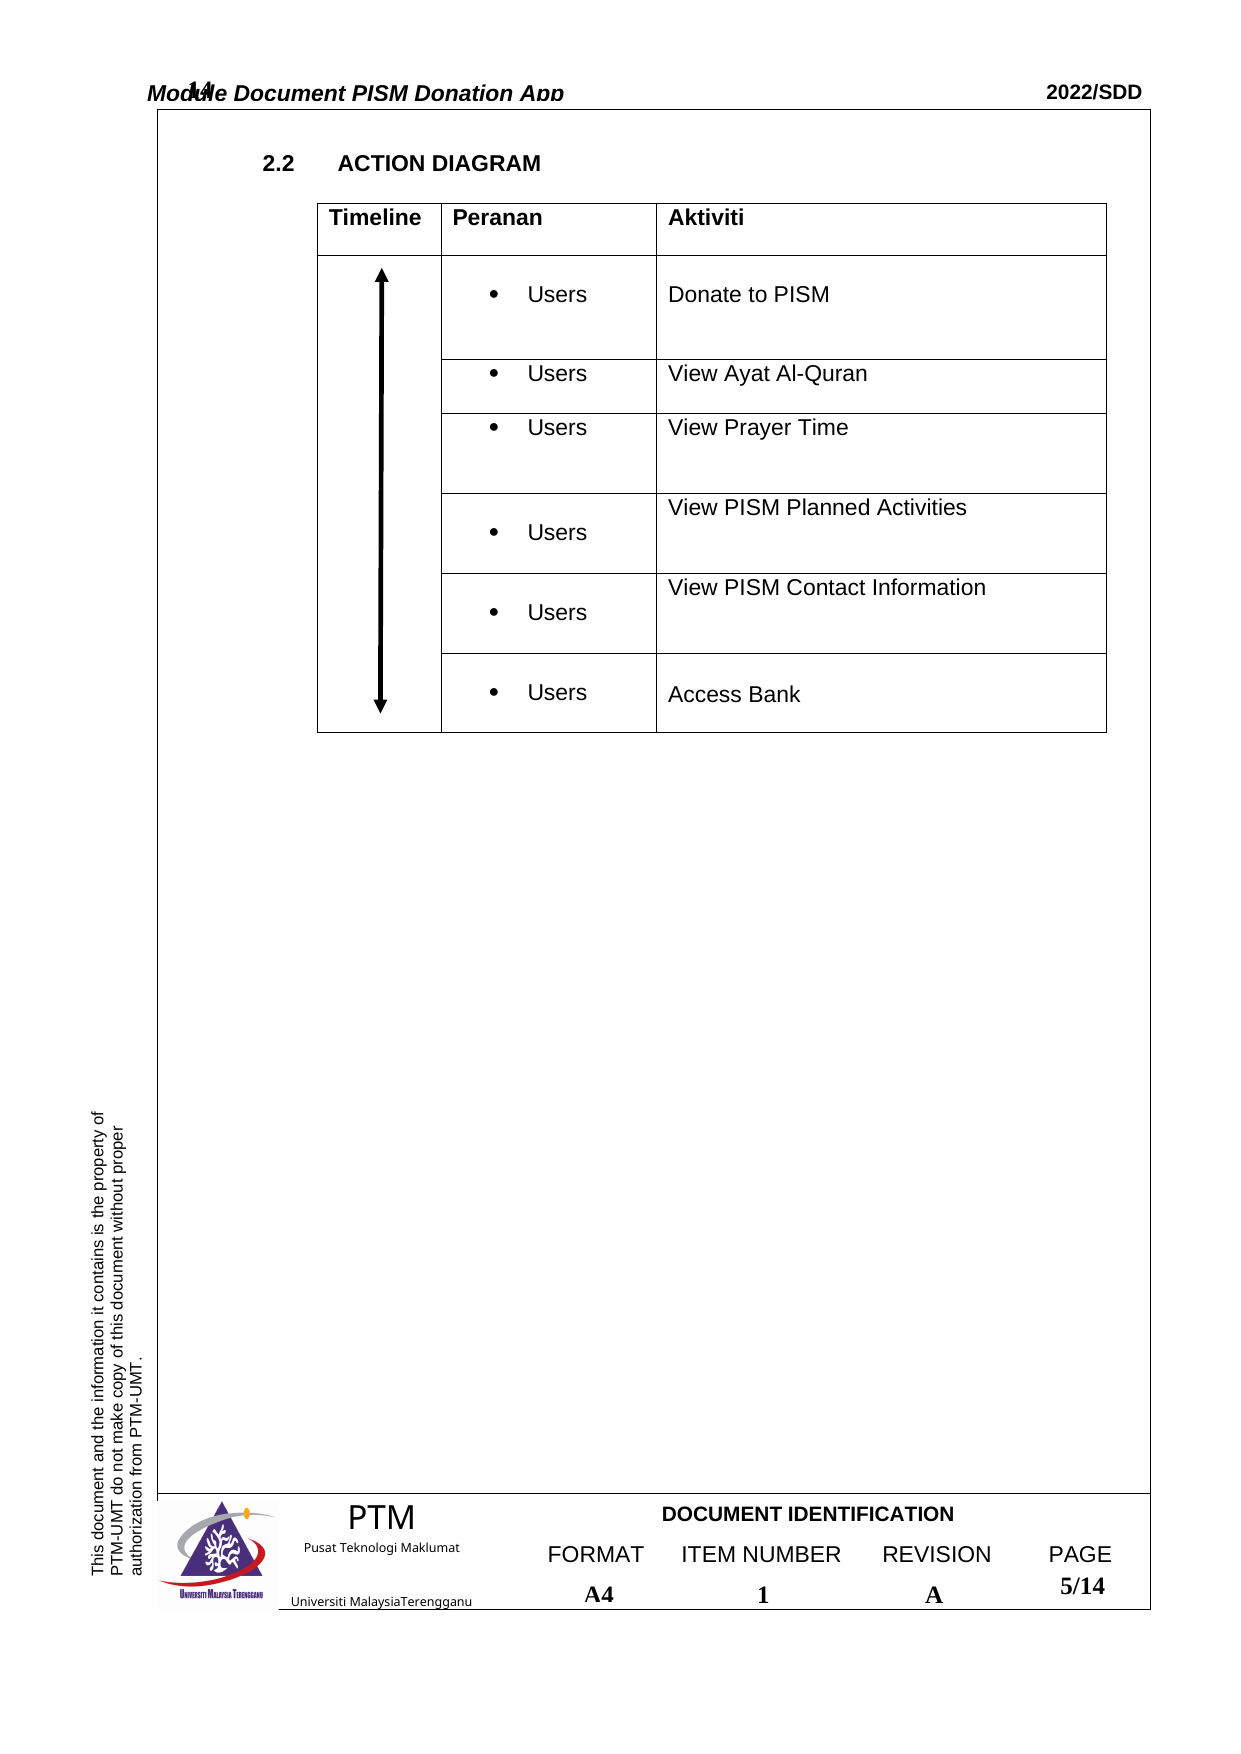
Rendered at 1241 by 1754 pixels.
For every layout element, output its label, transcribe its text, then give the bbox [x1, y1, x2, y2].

table_cell View PISM Contact Information [657, 574, 1106, 653]
table_header Timeline [318, 204, 441, 255]
table_cell Users [442, 414, 656, 493]
text 2.2 ACTION DIAGRAM [187, 150, 1115, 176]
table_cell Users [442, 574, 656, 653]
table_cell Users [442, 494, 656, 573]
table_cell Users [442, 654, 656, 732]
table_cell Users [442, 360, 656, 413]
table_cell Users [442, 256, 656, 359]
table_cell [318, 256, 441, 732]
table_cell View PISM Planned Activities [657, 494, 1106, 573]
table_cell Access Bank [657, 654, 1106, 732]
table_header Aktiviti [657, 204, 1106, 255]
table_cell Donate to PISM [657, 256, 1106, 359]
table_cell View Prayer Time [657, 414, 1106, 493]
table_header Peranan [442, 204, 656, 255]
table_cell View Ayat Al-Quran [657, 360, 1106, 413]
